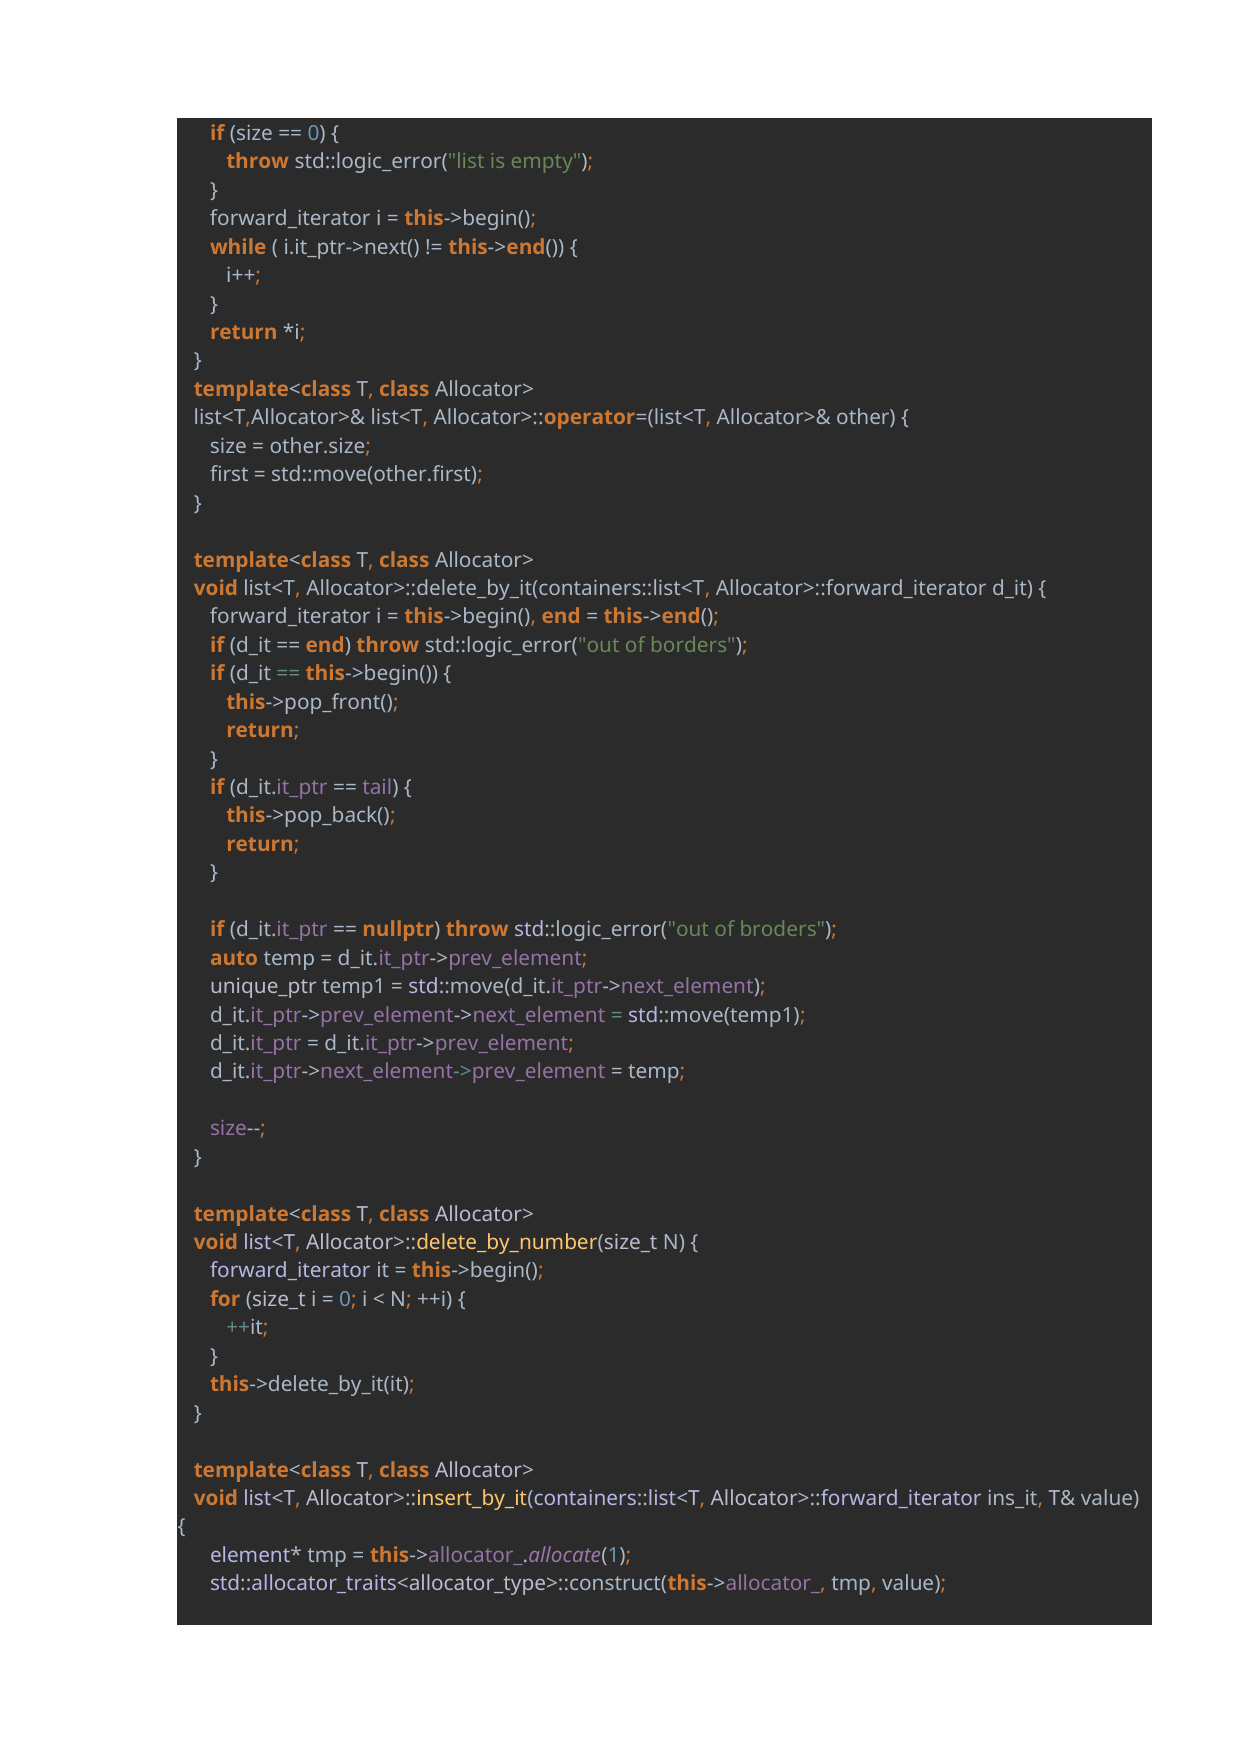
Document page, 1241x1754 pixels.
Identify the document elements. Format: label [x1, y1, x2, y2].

text [177, 118, 1152, 1625]
